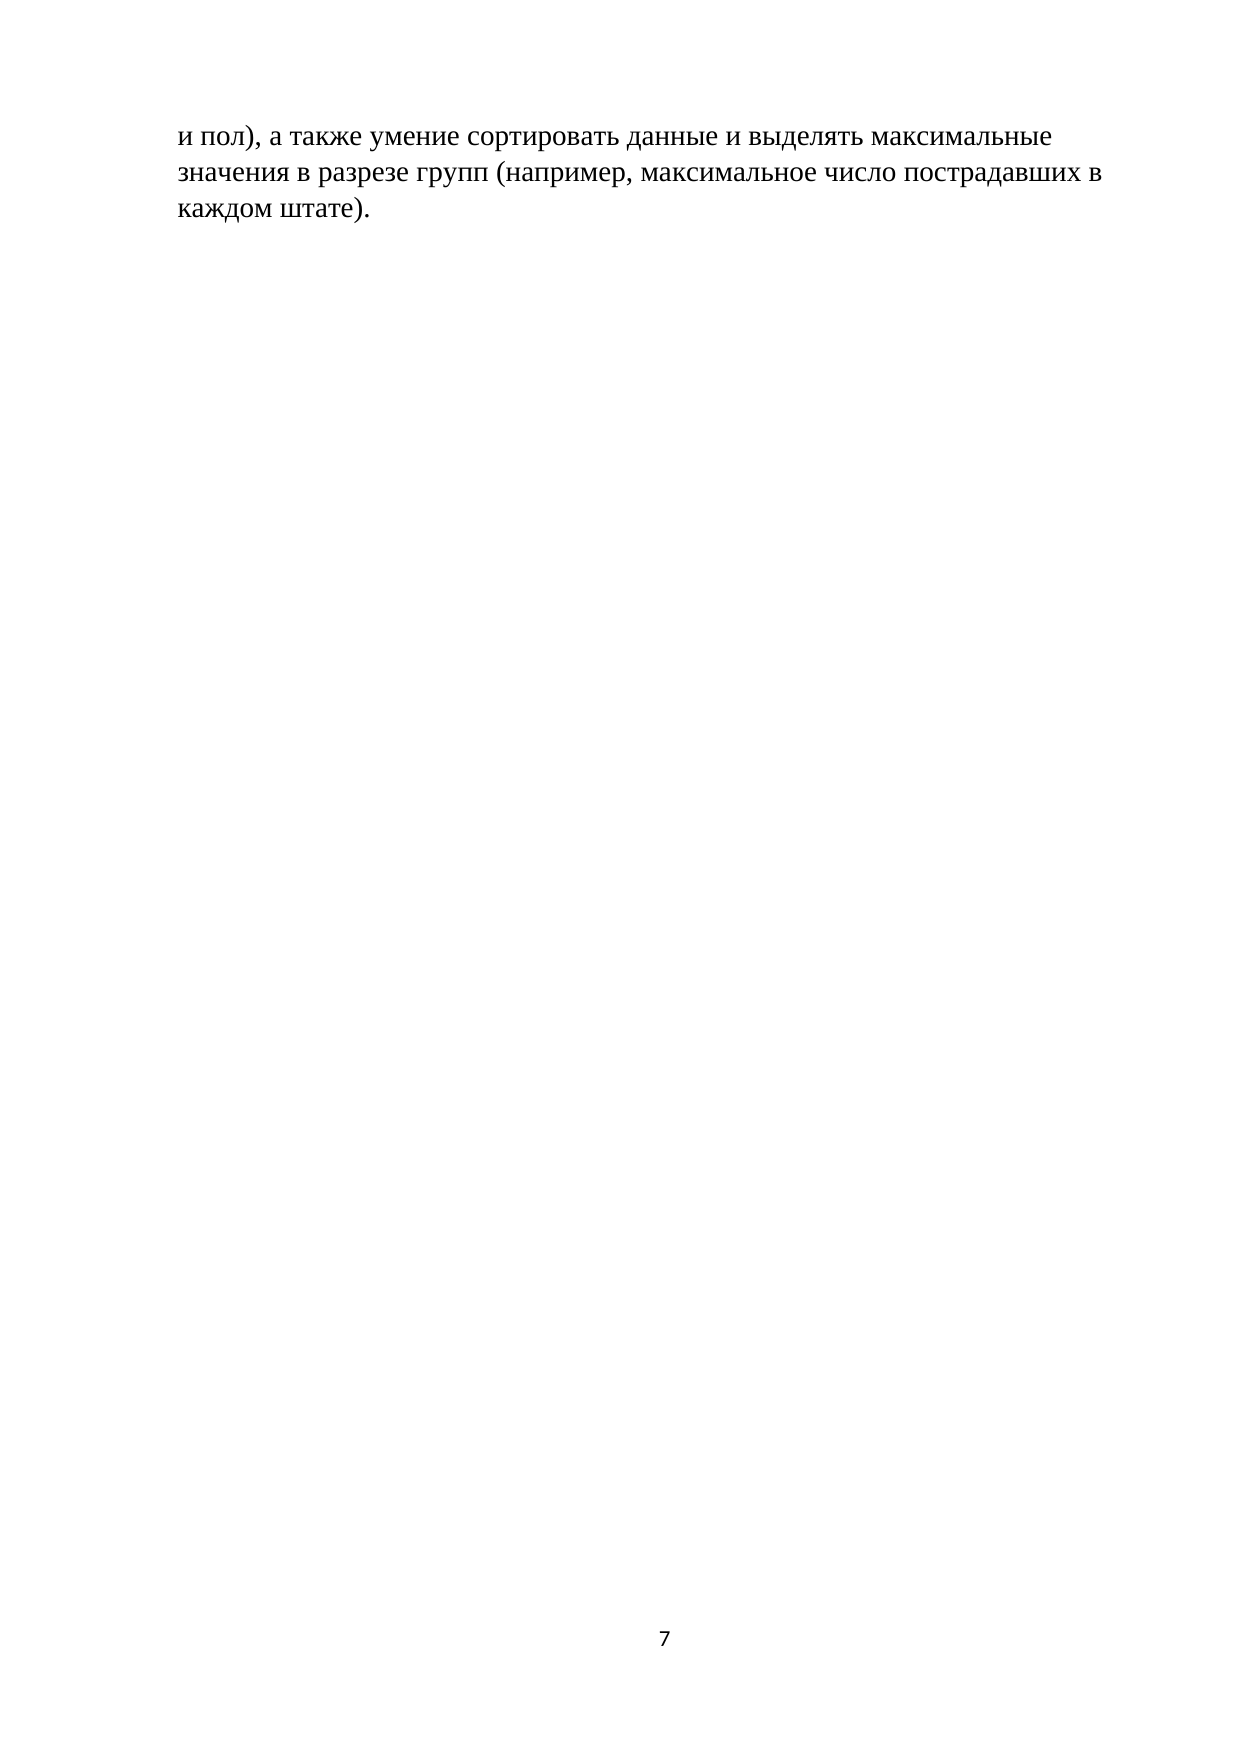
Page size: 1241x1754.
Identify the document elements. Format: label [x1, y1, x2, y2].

text [177, 118, 1152, 224]
